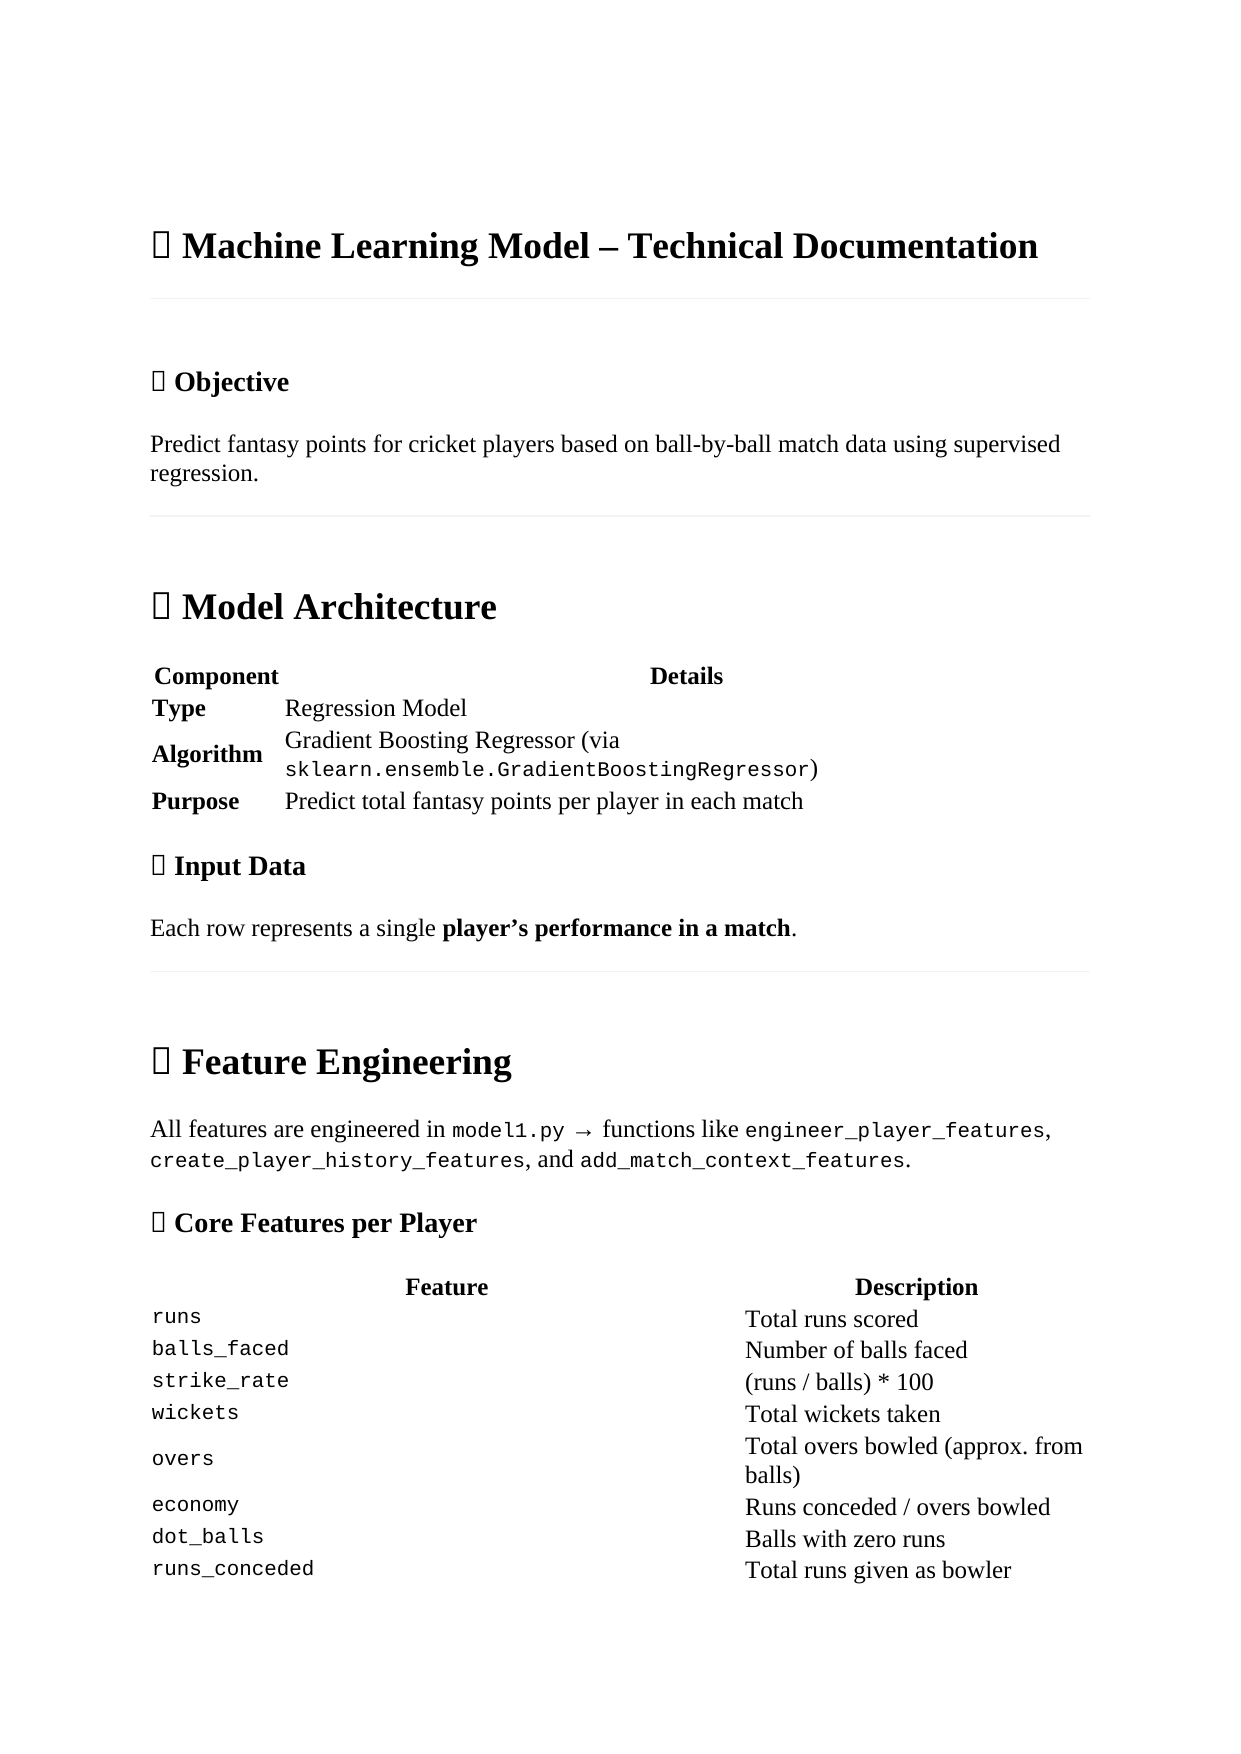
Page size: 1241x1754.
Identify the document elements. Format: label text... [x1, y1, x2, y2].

table_cell economy [150, 1490, 743, 1522]
text 📘 Machine Learning Model – Technical Documentation [150, 218, 1090, 269]
text 🔢 Input Data [150, 846, 1090, 884]
table_cell runs [150, 1302, 743, 1334]
table_cell dot_balls [150, 1522, 743, 1554]
table_cell Runs conceded / overs bowled [744, 1490, 1090, 1522]
table_cell Algorithm [150, 723, 283, 784]
table_cell Purpose [150, 785, 283, 816]
text 🔧 Model Architecture [150, 579, 1090, 630]
table_cell strike_rate [150, 1366, 743, 1398]
table_cell Number of balls faced [744, 1334, 1090, 1366]
table_cell Total runs scored [744, 1302, 1090, 1334]
table_cell runs_conceded [150, 1554, 743, 1586]
table_cell Total overs bowled (approx. from balls) [744, 1430, 1090, 1490]
table_cell Predict total fantasy points per player in each match [283, 785, 1090, 816]
text 🔹 Core Features per Player [150, 1203, 1090, 1241]
text Each row represents a single player’s performance in a match. [150, 913, 1090, 942]
table_cell overs [150, 1430, 743, 1490]
table_cell Total wickets taken [744, 1398, 1090, 1430]
text 🧱 Feature Engineering [150, 1034, 1090, 1085]
table_header Description [744, 1270, 1090, 1302]
table_header Details [283, 659, 1090, 691]
table_cell (runs / balls) * 100 [744, 1366, 1090, 1398]
text Predict fantasy points for cricket players based on ball-by-ball match data using supervised regression. [150, 429, 1090, 487]
table_cell Regression Model [283, 691, 1090, 723]
table_cell balls_faced [150, 1334, 743, 1366]
table_cell Balls with zero runs [744, 1522, 1090, 1554]
table_cell Type [150, 691, 283, 723]
text 🔹 Objective [150, 362, 1090, 400]
text All features are engineered in model1.py → functions like engineer_player_features, create_player_history_features, and add_match_context_features. [150, 1114, 1090, 1174]
table_cell wickets [150, 1398, 743, 1430]
table_header Component [150, 659, 283, 691]
table_cell Gradient Boosting Regressor (via sklearn.ensemble.GradientBoostingRegressor) [283, 723, 1090, 784]
table_header Feature [150, 1270, 743, 1302]
table_cell Total runs given as bowler [744, 1554, 1090, 1586]
